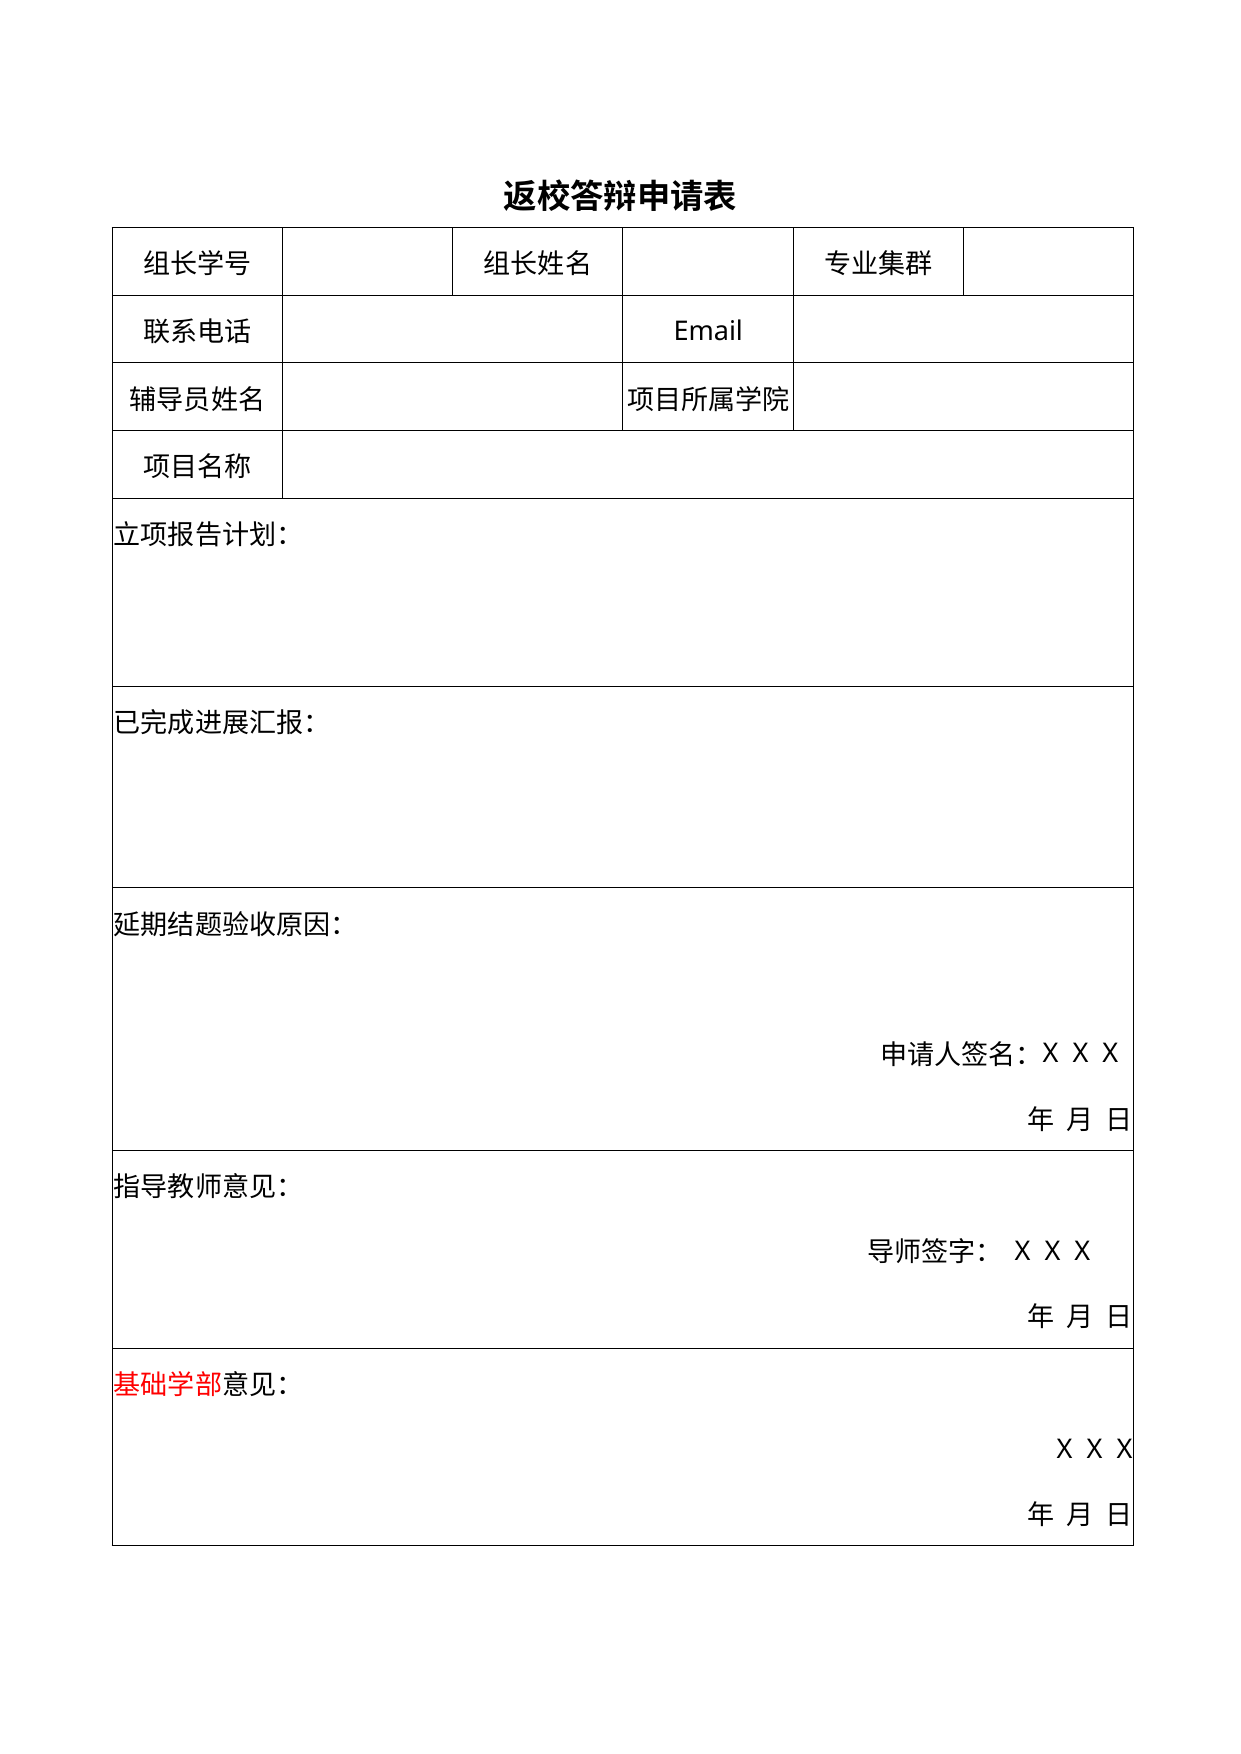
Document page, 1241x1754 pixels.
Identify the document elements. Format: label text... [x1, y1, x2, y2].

table_header [283, 228, 452, 294]
table_cell [794, 296, 1133, 362]
table_cell 立项报告计划： [113, 499, 1133, 686]
table_cell [283, 431, 1133, 497]
table_cell [283, 363, 622, 430]
table_cell 基础学部意见： X X X 年 月 日 [113, 1349, 1133, 1545]
table_cell 项目所属学院 [623, 363, 793, 430]
table_cell 延期结题验收原因： 申请人签名：X X X 年 月 日 [113, 888, 1133, 1150]
text 返校答辩申请表 [112, 162, 1128, 227]
table_header 专业集群 [794, 228, 963, 294]
table_cell [794, 363, 1133, 430]
table_cell [283, 296, 622, 362]
table_cell 指导教师意见： 导师签字： X X X 年 月 日 [113, 1151, 1133, 1347]
table_header [964, 228, 1133, 294]
table_cell 项目名称 [113, 431, 282, 497]
table_cell 辅导员姓名 [113, 363, 282, 430]
table_cell 已完成进展汇报： [113, 687, 1133, 887]
table_header 组长学号 [113, 228, 282, 294]
table_header 组长姓名 [453, 228, 622, 294]
table_cell 联系电话 [113, 296, 282, 362]
table_header [623, 228, 793, 294]
table_cell Email [623, 296, 793, 362]
